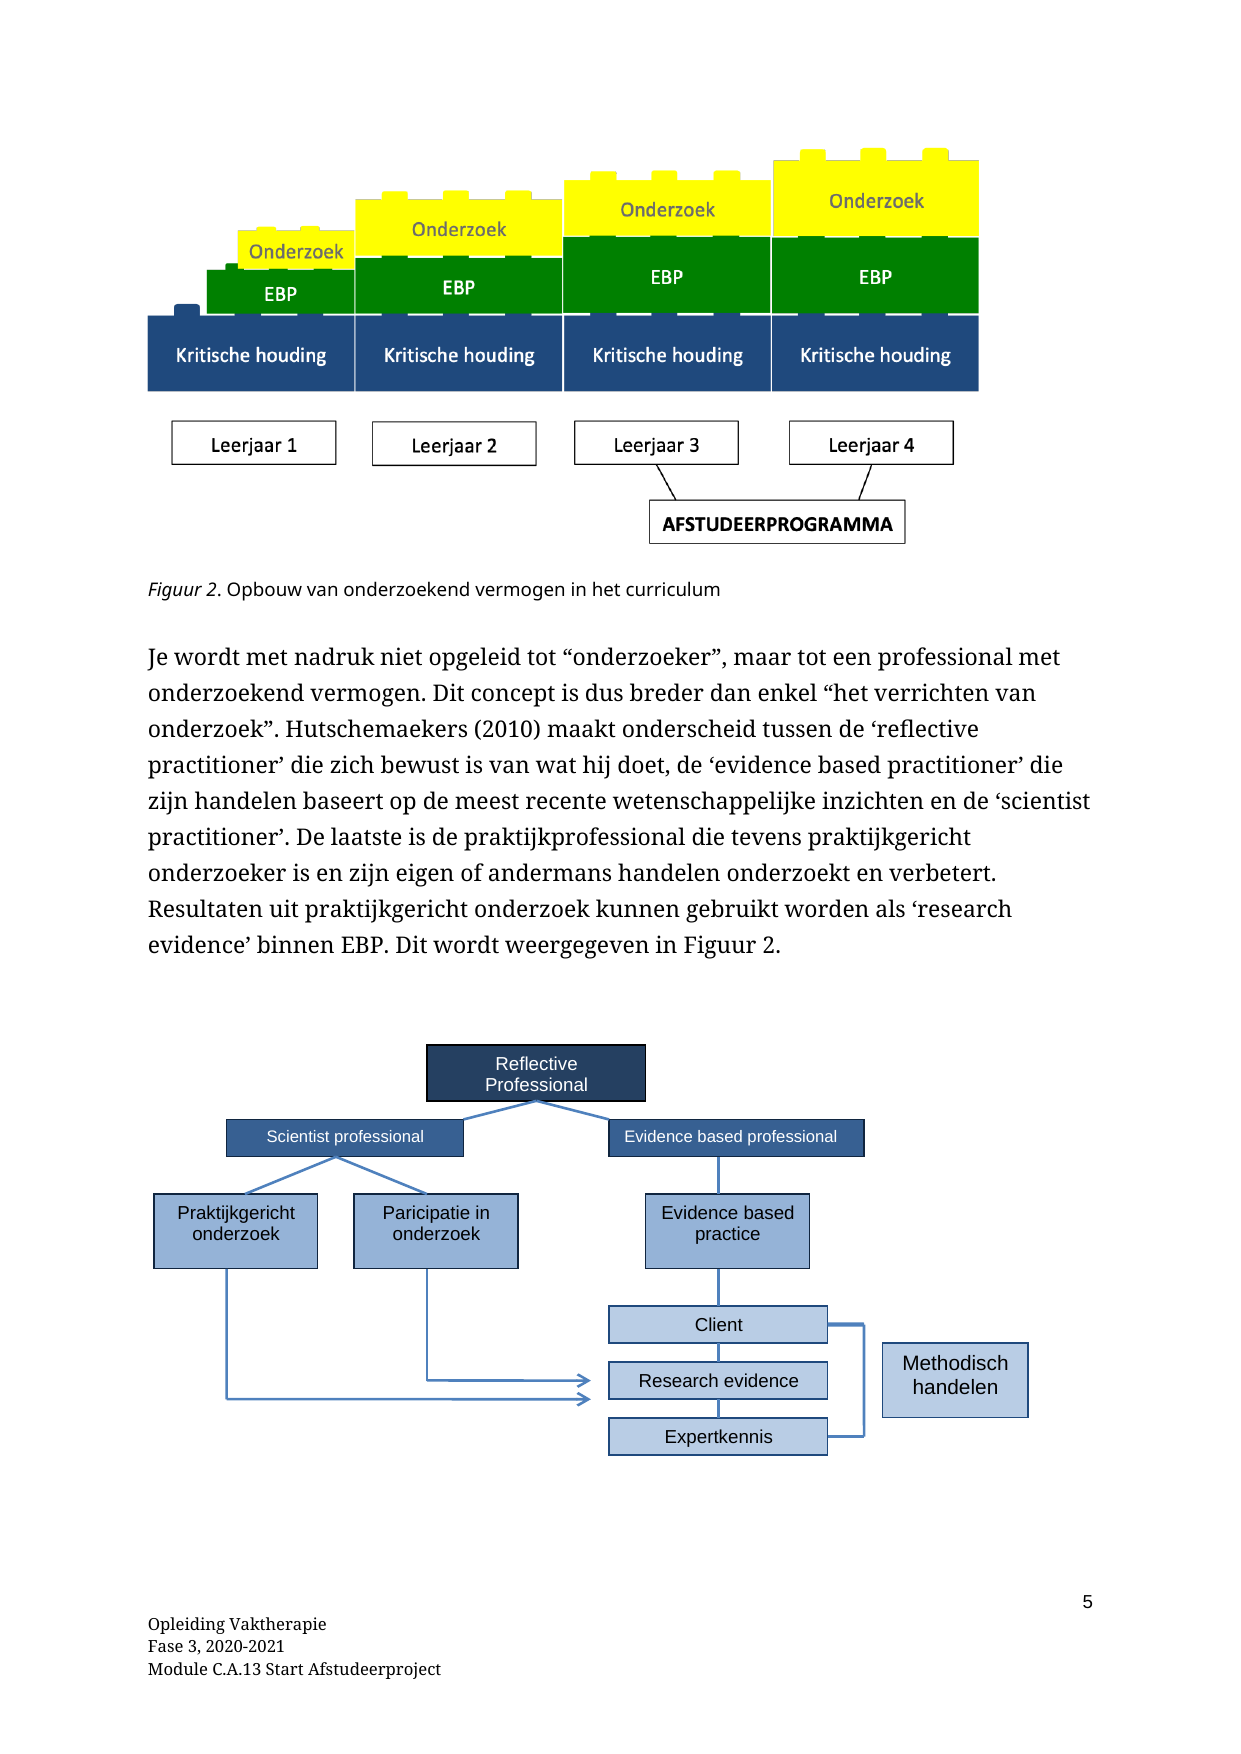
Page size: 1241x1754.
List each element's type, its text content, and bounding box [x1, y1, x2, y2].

text Je wordt met nadruk niet opgeleid tot “onderzoeker”, maar tot een professional met onderzoekend vermogen. Dit concept is dus breder dan enkel “het verrichten van onderzoek”. Hutschemaekers (2010) maakt onderscheid tussen de ‘reflective practitioner’ die zich bewust is van wat hij doet, de ‘evidence based practitioner’ die zijn handelen baseert op de meest recente wetenschappelijke inzichten en de ‘scientist practitioner’. De laatste is de praktijkprofessional die tevens praktijkgericht onderzoeker is en zijn eigen of andermans handelen onderzoekt en verbetert. Resultaten uit praktijkgericht onderzoek kunnen gebruikt worden als ‘research evidence’ binnen EBP. Dit wordt weergegeven in Figuur 2. [148, 641, 1093, 960]
picture [147, 147, 979, 544]
text Figuur 2. Opbouw van onderzoekend vermogen in het curriculum [148, 576, 1093, 601]
